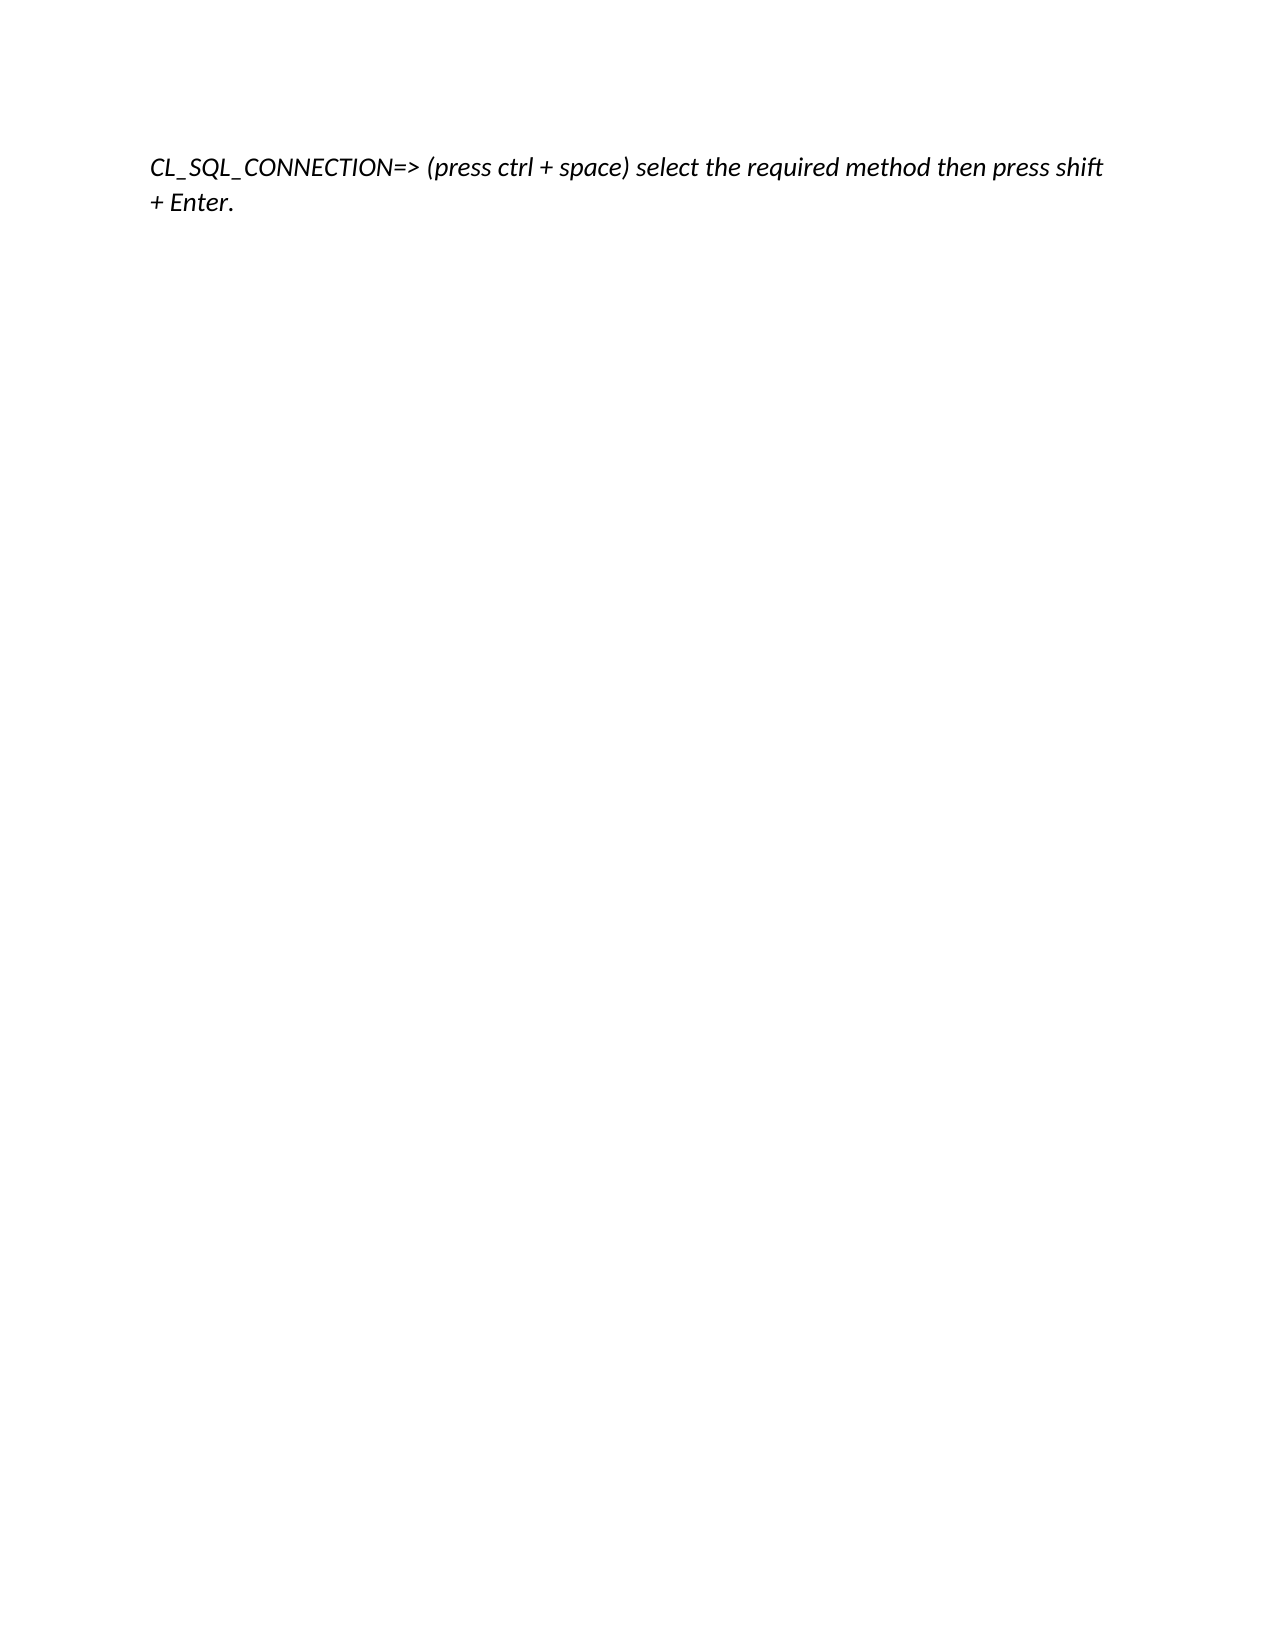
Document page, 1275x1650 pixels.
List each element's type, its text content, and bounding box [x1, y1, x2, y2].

text CL_SQL_CONNECTION=> (press ctrl + space) select the required method then press shift + Enter. [150, 150, 1125, 219]
